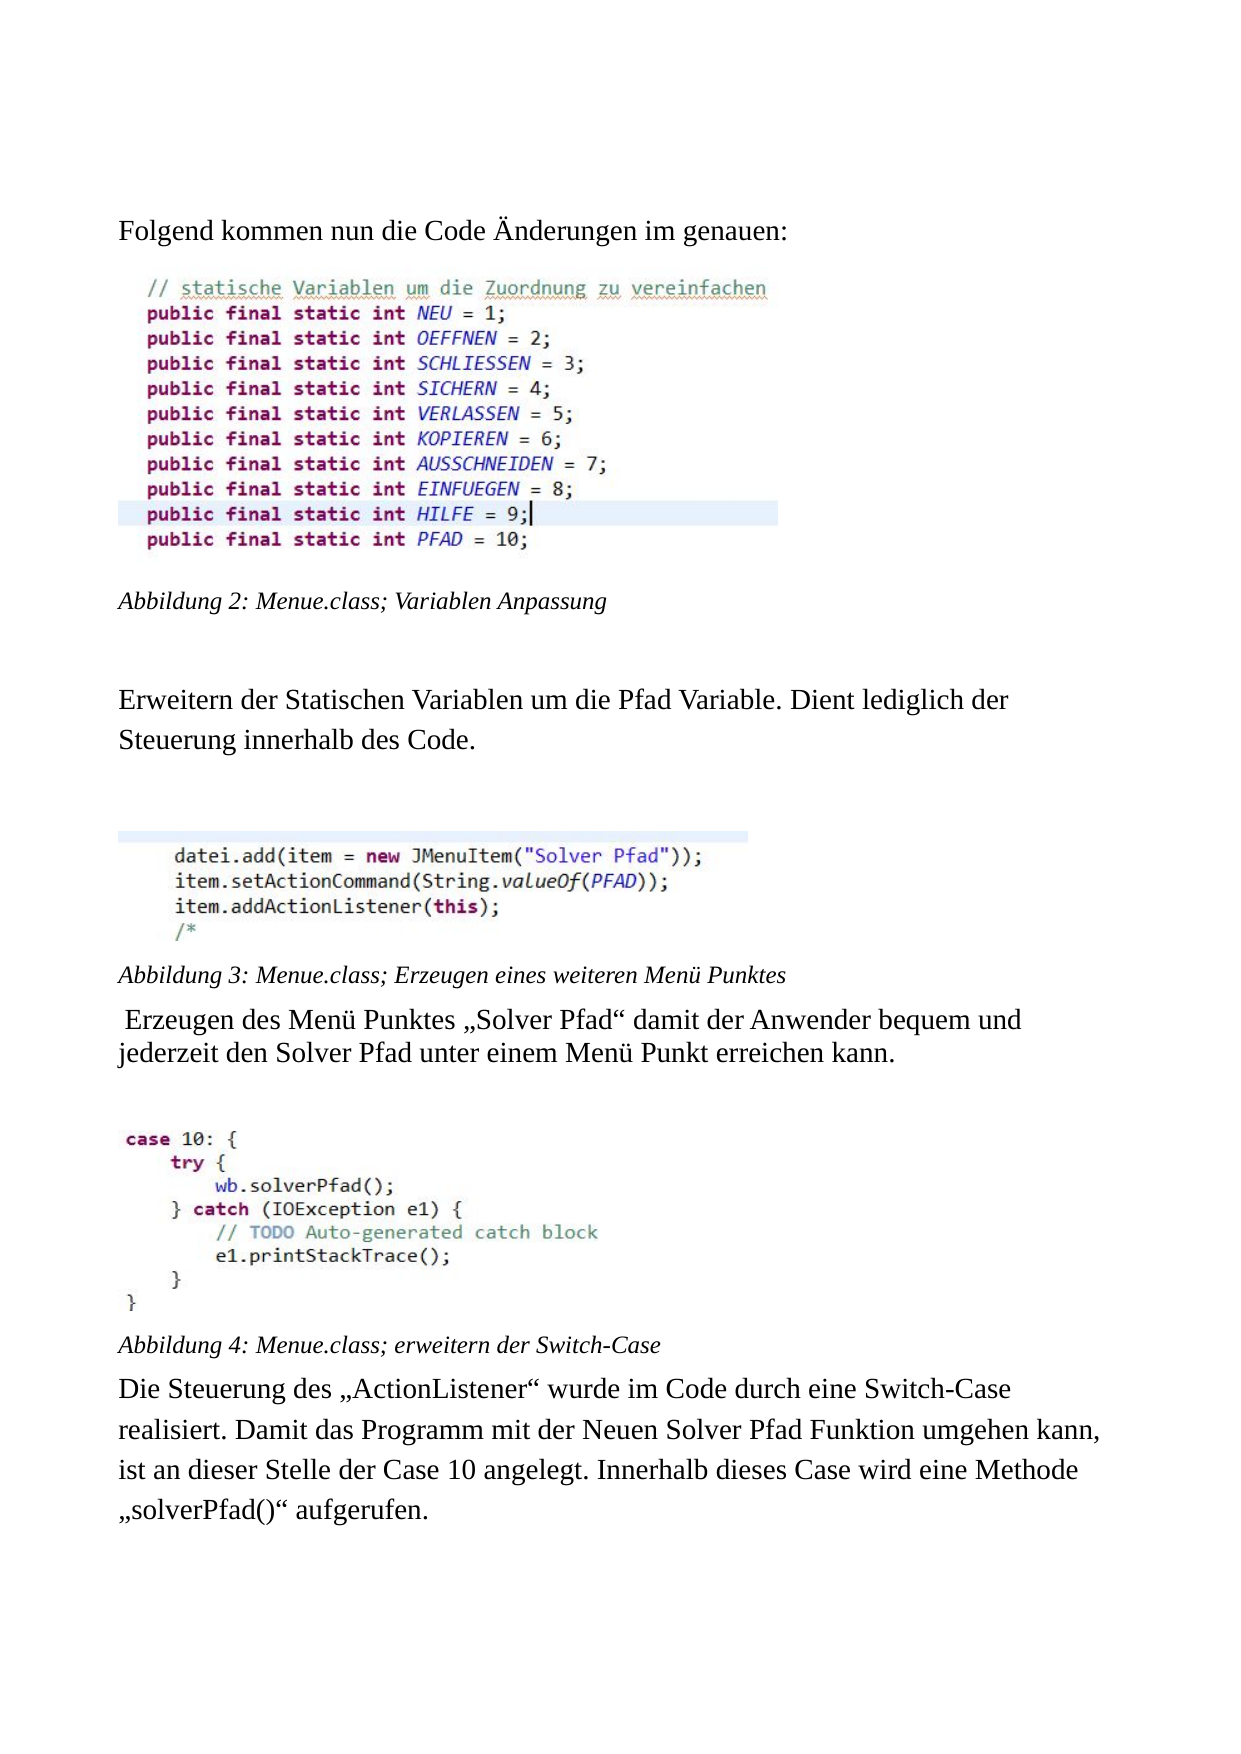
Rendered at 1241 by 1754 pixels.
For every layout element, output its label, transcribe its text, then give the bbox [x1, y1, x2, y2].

text Abbildung 2: Menue.class; Variablen Anpassung [118, 586, 1122, 614]
text Abbildung 4: Menue.class; erweitern der Switch-Case [118, 1330, 1122, 1359]
picture [118, 267, 779, 566]
text Abbildung 3: Menue.class; Erzeugen eines weiteren Menü Punktes [118, 961, 1122, 989]
picture [118, 1130, 607, 1311]
text Folgend kommen nun die Code Änderungen im genauen: [118, 173, 1122, 247]
text Erweitern der Statischen Variablen um die Pfad Variable. Dient lediglich der Steuerung innerhalb des Code. [118, 682, 1122, 756]
text Erzeugen des Menü Punktes „Solver Pfad“ damit der Anwender bequem und jederzeit den Solver Pfad unter einem Menü Punkt erreichen kann. [118, 1002, 1122, 1069]
text Die Steuerung des „ActionListener“ wurde im Code durch eine Switch-Case realisiert. Damit das Programm mit der Neuen Solver Pfad Funktion umgehen kann, ist an dieser Stelle der Case 10 angelegt. Innerhalb dieses Case wird eine Methode „solverPfad()“ aufgerufen. [118, 1372, 1122, 1526]
picture [118, 831, 749, 941]
